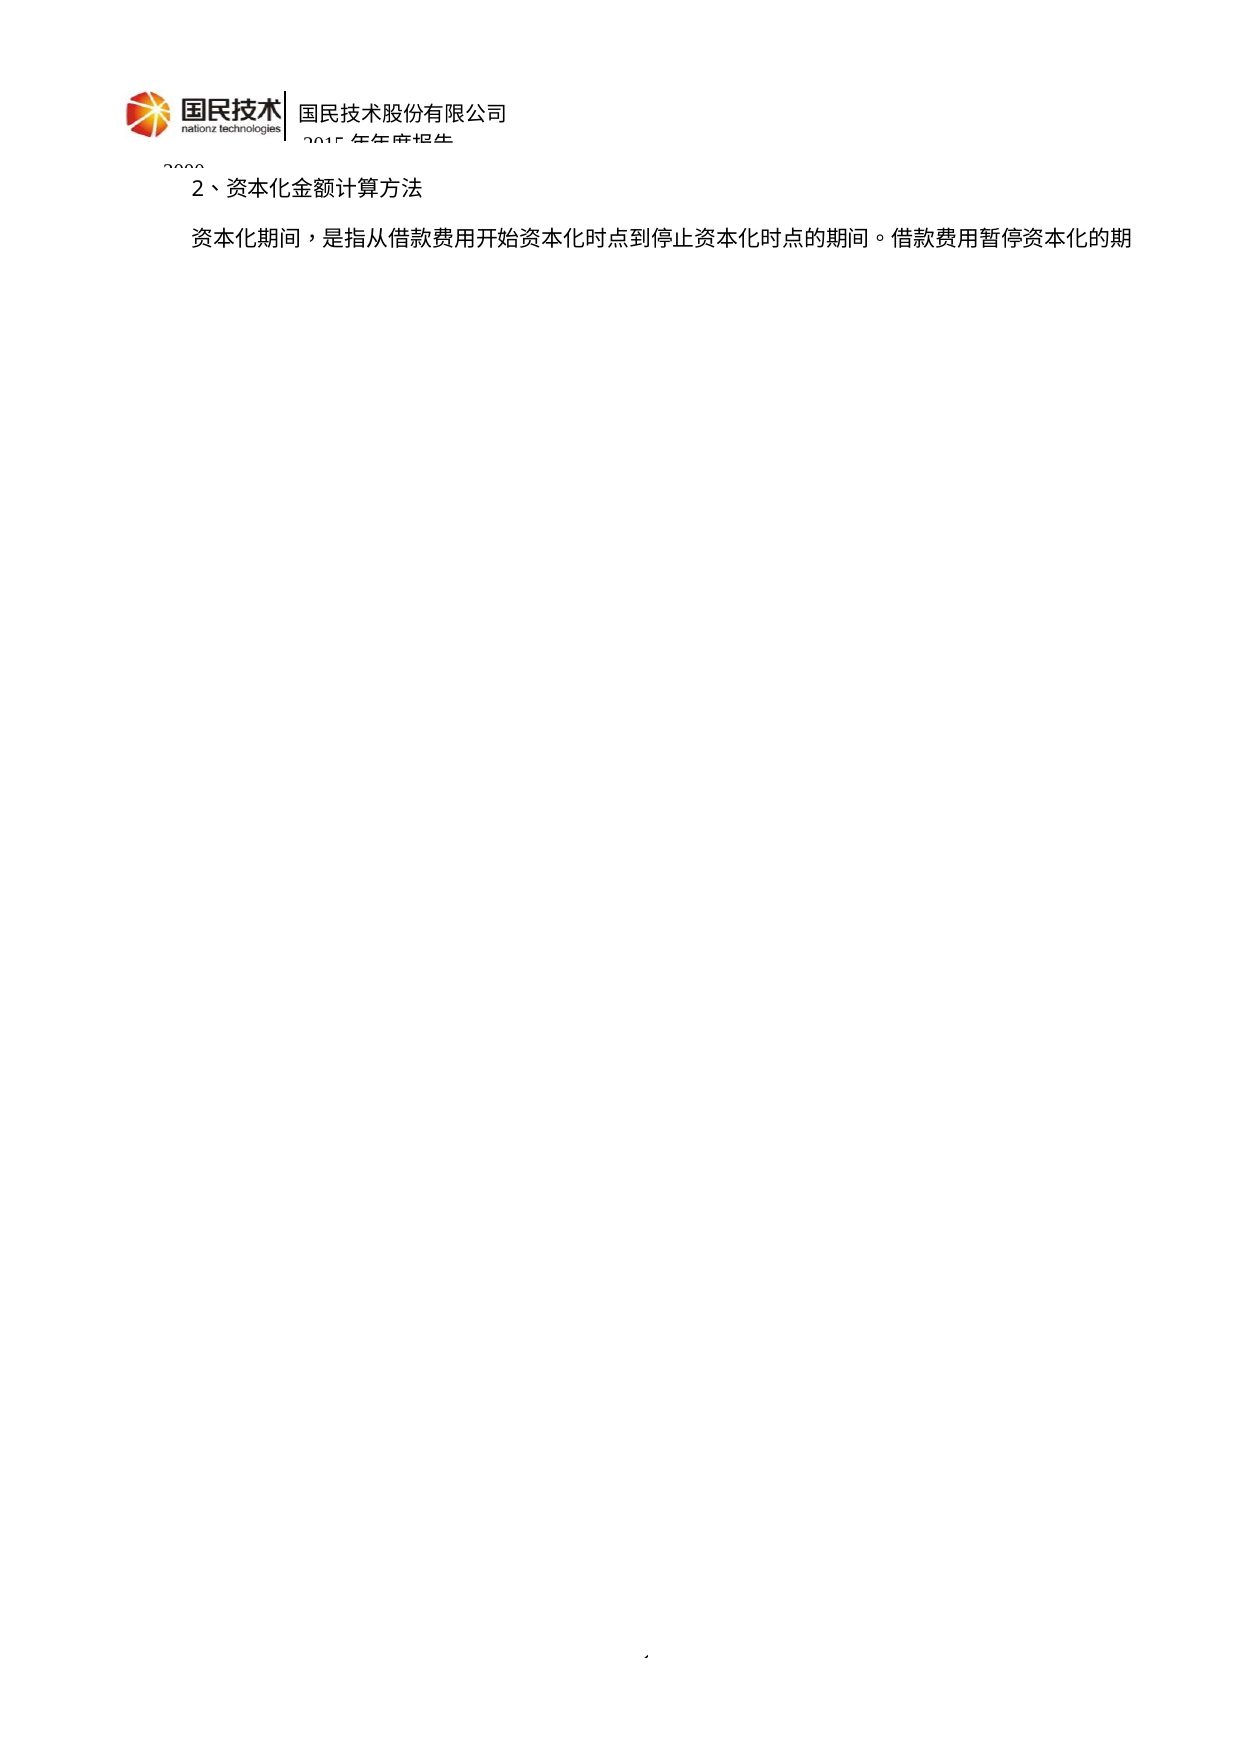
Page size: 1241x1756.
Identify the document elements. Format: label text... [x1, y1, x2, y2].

text 2、资本化金额计算方法 [191, 173, 1138, 203]
picture [113, 90, 294, 138]
text 资本化期间，是指从借款费用开始资本化时点到停止资本化时点的期间。借款费用暂停资本化的期 [191, 223, 1138, 253]
